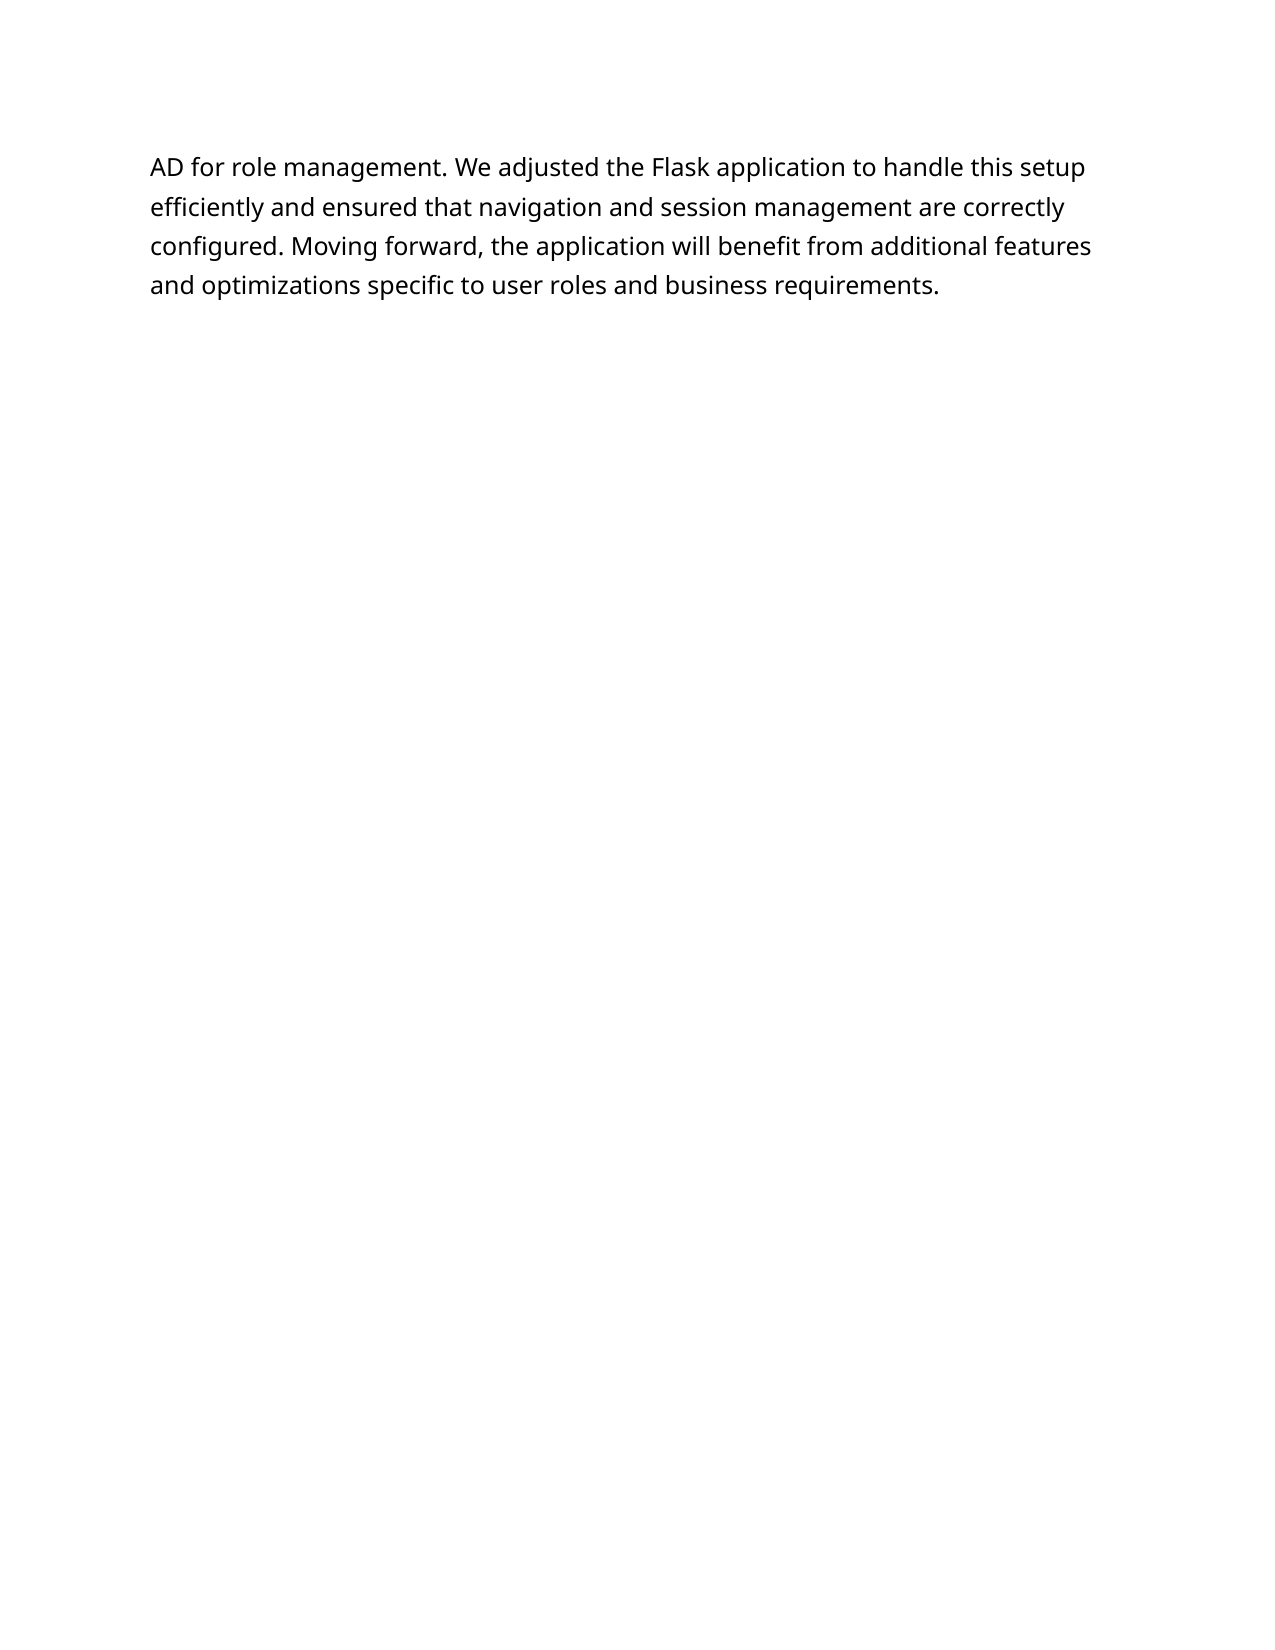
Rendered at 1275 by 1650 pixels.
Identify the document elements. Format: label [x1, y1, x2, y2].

text [150, 150, 1125, 302]
